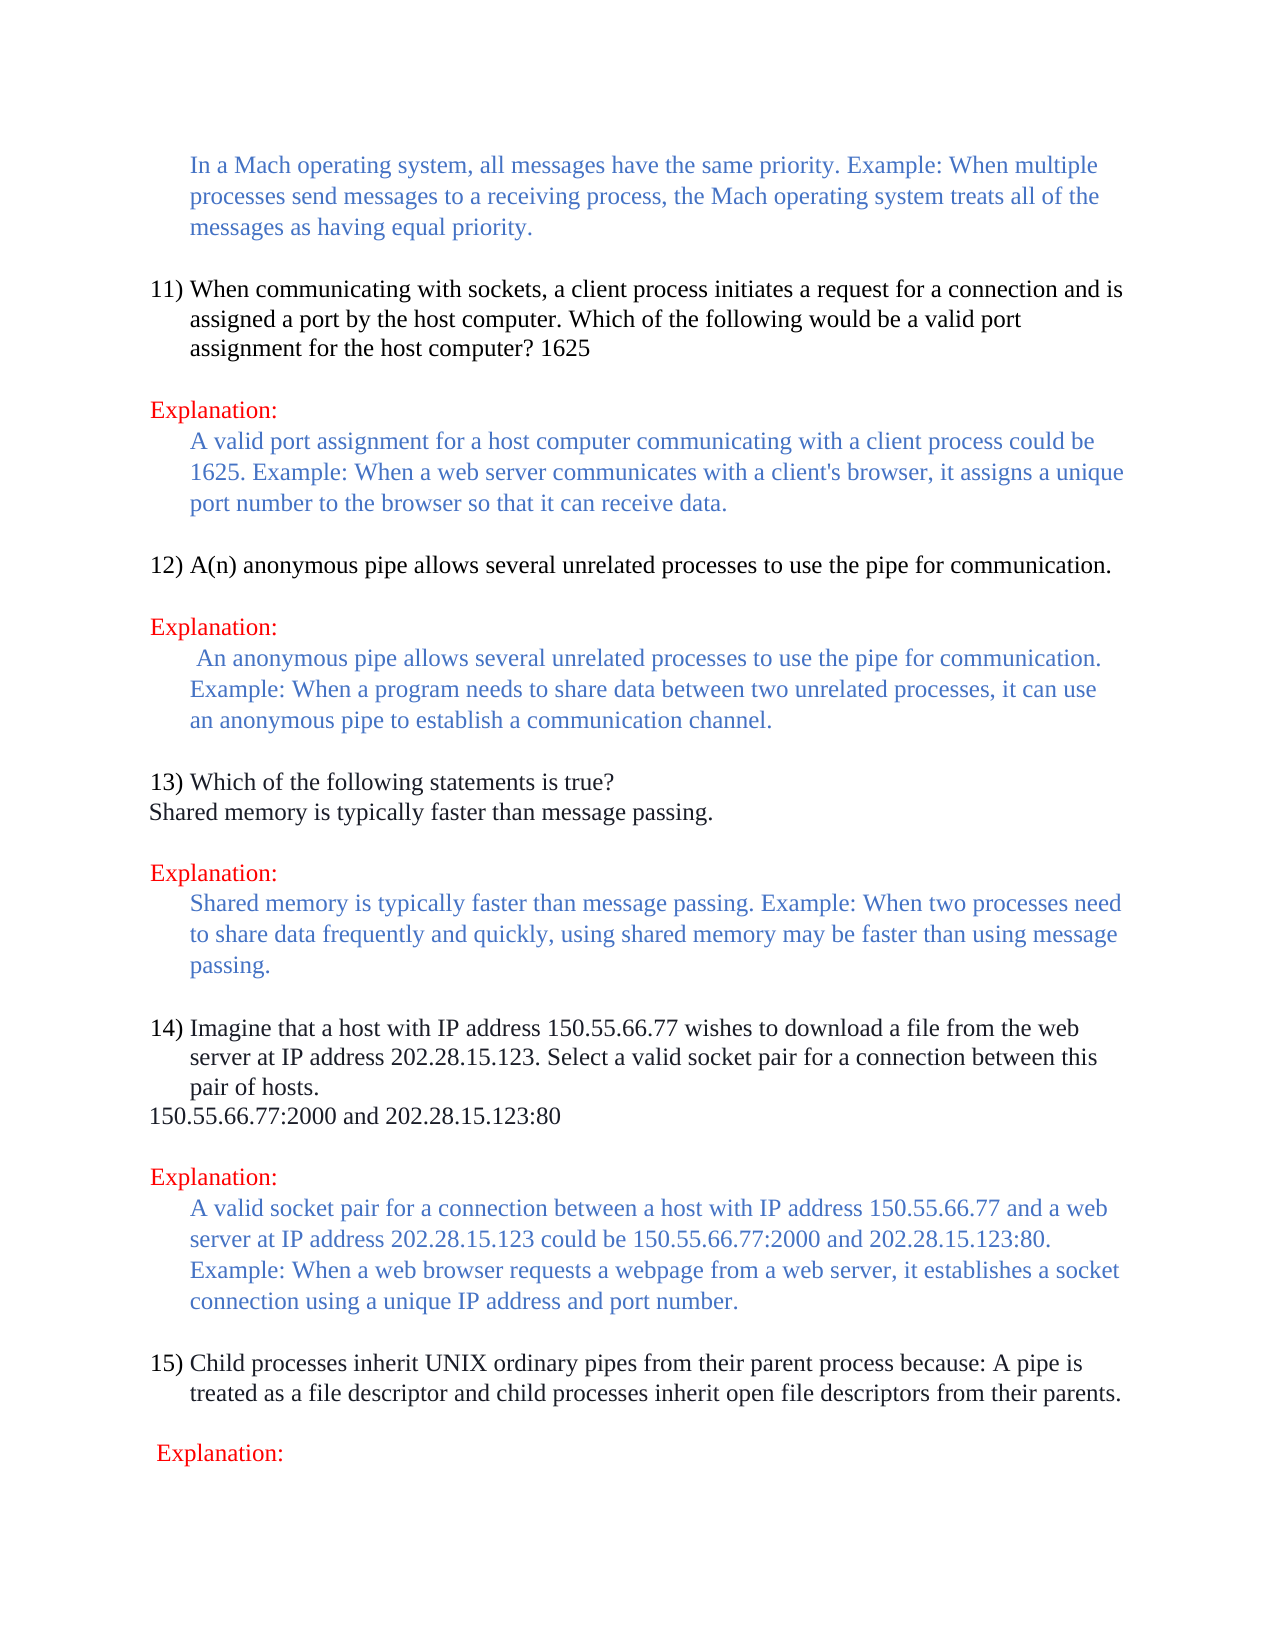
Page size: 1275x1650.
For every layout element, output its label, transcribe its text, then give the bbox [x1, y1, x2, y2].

text A valid socket pair for a connection between a host with IP address 150.55.66.77 and a web server at IP address 202.28.15.123 could be 150.55.66.77:2000 and 202.28.15.123:80. Example: When a web browser requests a webpage from a web server, it establishes a socket connection using a unique IP address and port number. [189, 1193, 1125, 1315]
list Child processes inherit UNIX ordinary pipes from their parent process because: A pipe is treated as a file descriptor and child processes inherit open file descriptors from their parents. [150, 1348, 1125, 1406]
text Explanation: [150, 612, 1125, 641]
list A(n) anonymous pipe allows several unrelated processes to use the pipe for communication. [150, 551, 1125, 579]
text Explanation: [150, 1162, 1125, 1191]
text Explanation: [150, 858, 1125, 886]
list Which of the following statements is true? [150, 767, 1125, 796]
text A valid port assignment for a host computer communicating with a client process could be 1625. Example: When a web server communicates with a client's browser, it assigns a unique port number to the browser so that it can receive data. [189, 426, 1125, 517]
text An anonymous pipe allows several unrelated processes to use the pipe for communication. Example: When a program needs to share data between two unrelated processes, it can use an anonymous pipe to establish a communication channel. [189, 643, 1125, 734]
text In a Mach operating system, all messages have the same priority. Example: When multiple processes send messages to a receiving process, the Mach operating system treats all of the messages as having equal priority. [189, 150, 1125, 241]
text Explanation: [150, 1438, 1125, 1467]
text Shared memory is typically faster than message passing. [148, 797, 1125, 826]
text Shared memory is typically faster than message passing. Example: When two processes need to share data frequently and quickly, using shared memory may be faster than using message passing. [189, 888, 1125, 979]
list Imagine that a host with IP address 150.55.66.77 wishes to download a file from the web server at IP address 202.28.15.123. Select a valid socket pair for a connection between this pair of hosts. [150, 1013, 1125, 1101]
list When communicating with sockets, a client process initiates a request for a connection and is assigned a port by the host computer. Which of the following would be a valid port assignment for the host computer? 1625 [150, 274, 1125, 362]
text 150.55.66.77:2000 and 202.28.15.123:80 [148, 1101, 1125, 1130]
text Explanation: [150, 395, 1125, 424]
